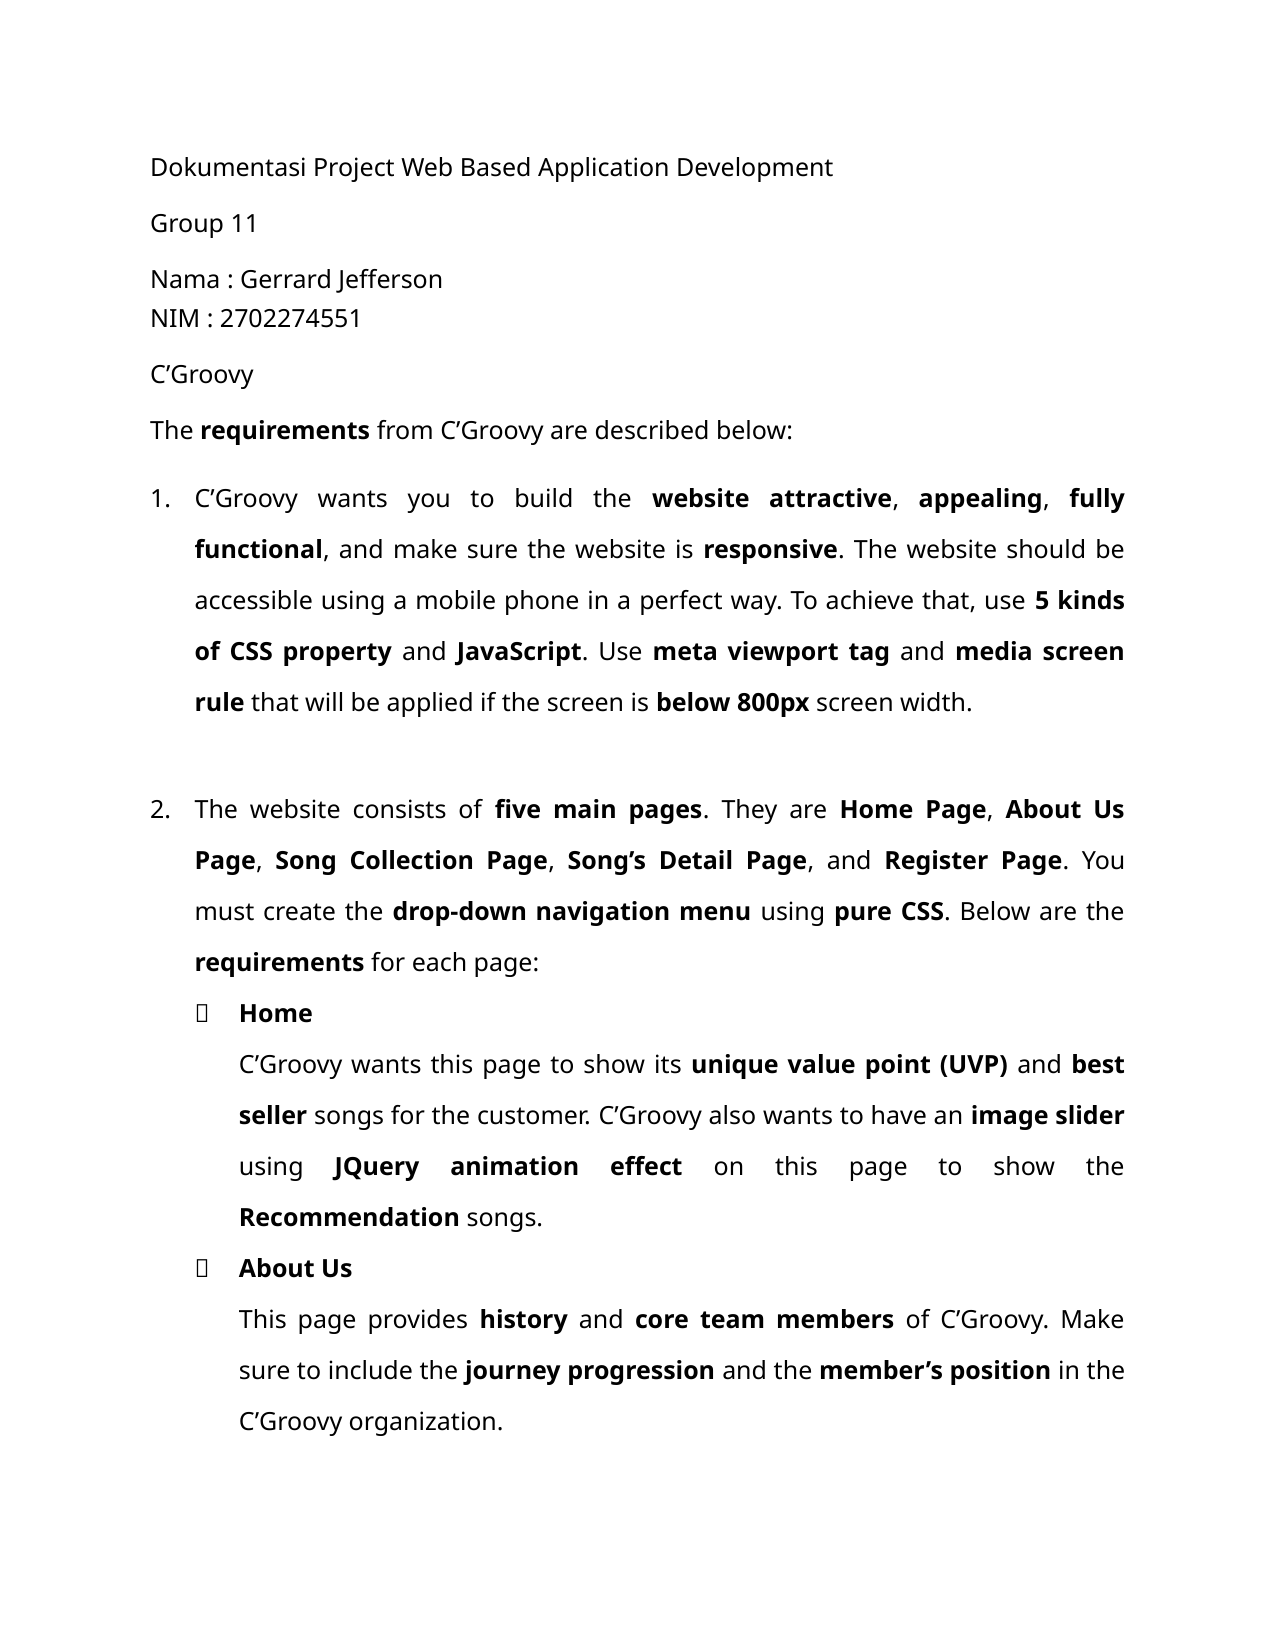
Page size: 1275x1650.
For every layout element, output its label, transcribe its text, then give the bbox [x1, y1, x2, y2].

list The website consists of five main pages. They are Home Page, About Us Page, Song Collection Page, Song’s Detail Page, and Register Page. You must create the drop-down navigation menu using pure CSS. Below are the requirements for each page: [150, 791, 1125, 978]
list About Us [194, 1251, 1125, 1285]
text C’Groovy [150, 357, 1125, 391]
text Group 11 [150, 206, 1125, 240]
list C’Groovy wants this page to show its unique value point (UVP) and best seller songs for the customer. C’Groovy also wants to have an image slider using JQuery animation effect on this page to show the Recommendation songs. [239, 1046, 1125, 1234]
list C’Groovy wants you to build the website attractive, appealing, fully functional, and make sure the website is responsive. The website should be accessible using a mobile phone in a perfect way. To achieve that, use 5 kinds of CSS property and JavaScript. Use meta viewport tag and media screen rule that will be applied if the screen is below 800px screen width. [150, 480, 1125, 718]
text Dokumentasi Project Web Based Application Development [150, 150, 1125, 184]
list Home [194, 995, 1125, 1029]
text Nama : Gerrard Jefferson NIM : 2702274551 [150, 262, 1125, 335]
text The requirements from C’Groovy are described below: [150, 412, 1125, 447]
text This page provides history and core team members of C’Groovy. Make sure to include the journey progression and the member’s position in the C’Groovy organization. [239, 1302, 1125, 1438]
